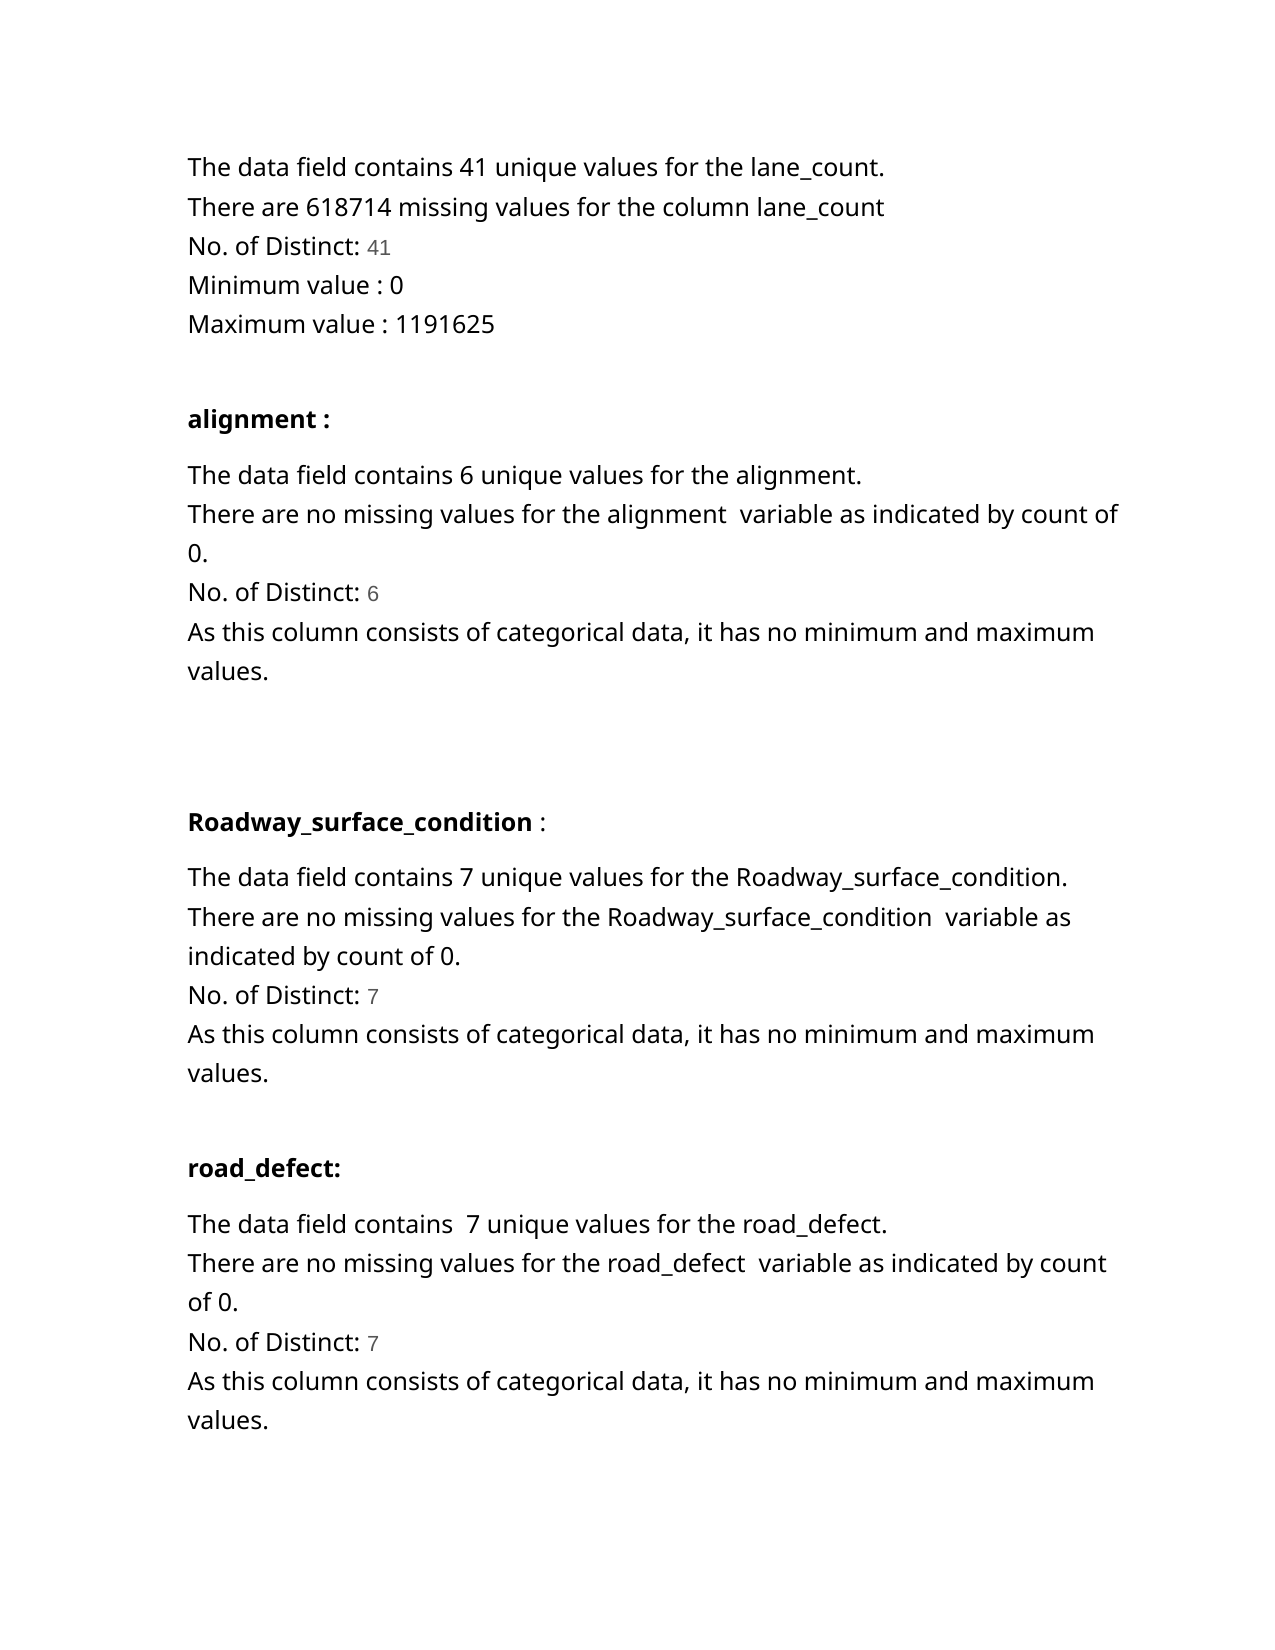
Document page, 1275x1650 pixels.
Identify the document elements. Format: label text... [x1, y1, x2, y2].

text As this column consists of categorical data, it has no minimum and maximum values. [187, 614, 1125, 687]
text There are 618714 missing values for the column lane_count [187, 189, 1125, 223]
text There are no missing values for the road_defect variable as indicated by count of 0. [187, 1246, 1125, 1319]
text As this column consists of categorical data, it has no minimum and maximum values. [187, 1363, 1125, 1437]
text No. of Distinct: 7 [187, 1324, 1125, 1358]
text Roadway_surface_condition : [187, 804, 1125, 838]
text alignment : [187, 402, 1125, 436]
text As this column consists of categorical data, it has no minimum and maximum values. [187, 1017, 1125, 1090]
text There are no missing values for the alignment variable as indicated by count of 0. [187, 497, 1125, 570]
text The data field contains 6 unique values for the alignment. [187, 457, 1125, 492]
text Minimum value : 0 [187, 267, 1125, 302]
text No. of Distinct: 6 [187, 575, 1125, 609]
text road_defect: [187, 1151, 1125, 1185]
text Maximum value : 1191625 [187, 307, 1125, 341]
text No. of Distinct: 7 [187, 977, 1125, 1012]
text The data field contains 41 unique values for the lane_count. [187, 150, 1125, 184]
text The data field contains 7 unique values for the Roadway_surface_condition. [187, 860, 1125, 894]
text No. of Distinct: 41 [187, 228, 1125, 262]
text The data field contains 7 unique values for the road_defect. [187, 1207, 1125, 1241]
text There are no missing values for the Roadway_surface_condition variable as indicated by count of 0. [187, 899, 1125, 972]
